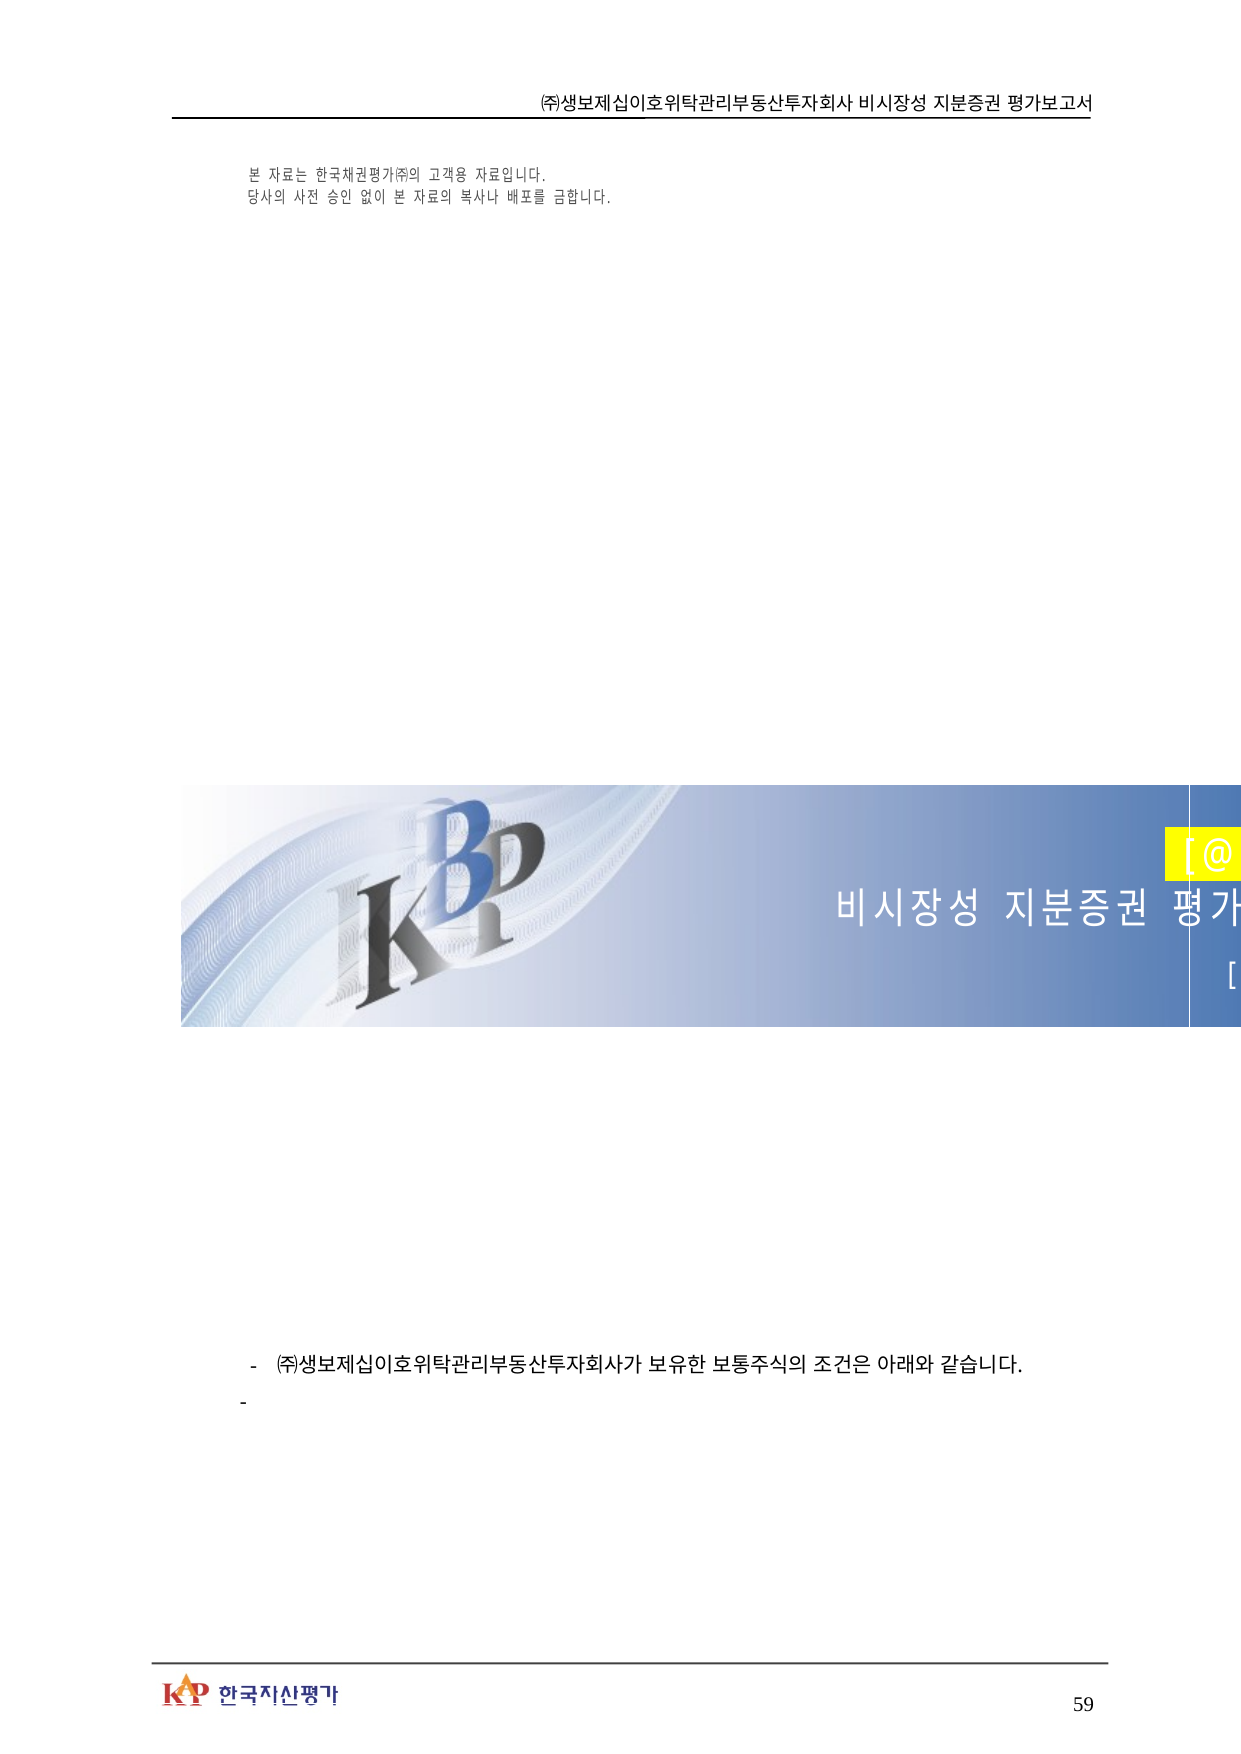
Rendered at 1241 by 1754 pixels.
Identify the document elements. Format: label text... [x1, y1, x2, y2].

picture [155, 1704, 345, 1714]
picture [155, 1669, 345, 1703]
list ㈜생보제십이호위탁관리부동산투자회사가 보유한 보통주식의 조건은 아래와 같습니다. [250, 1344, 1094, 1382]
